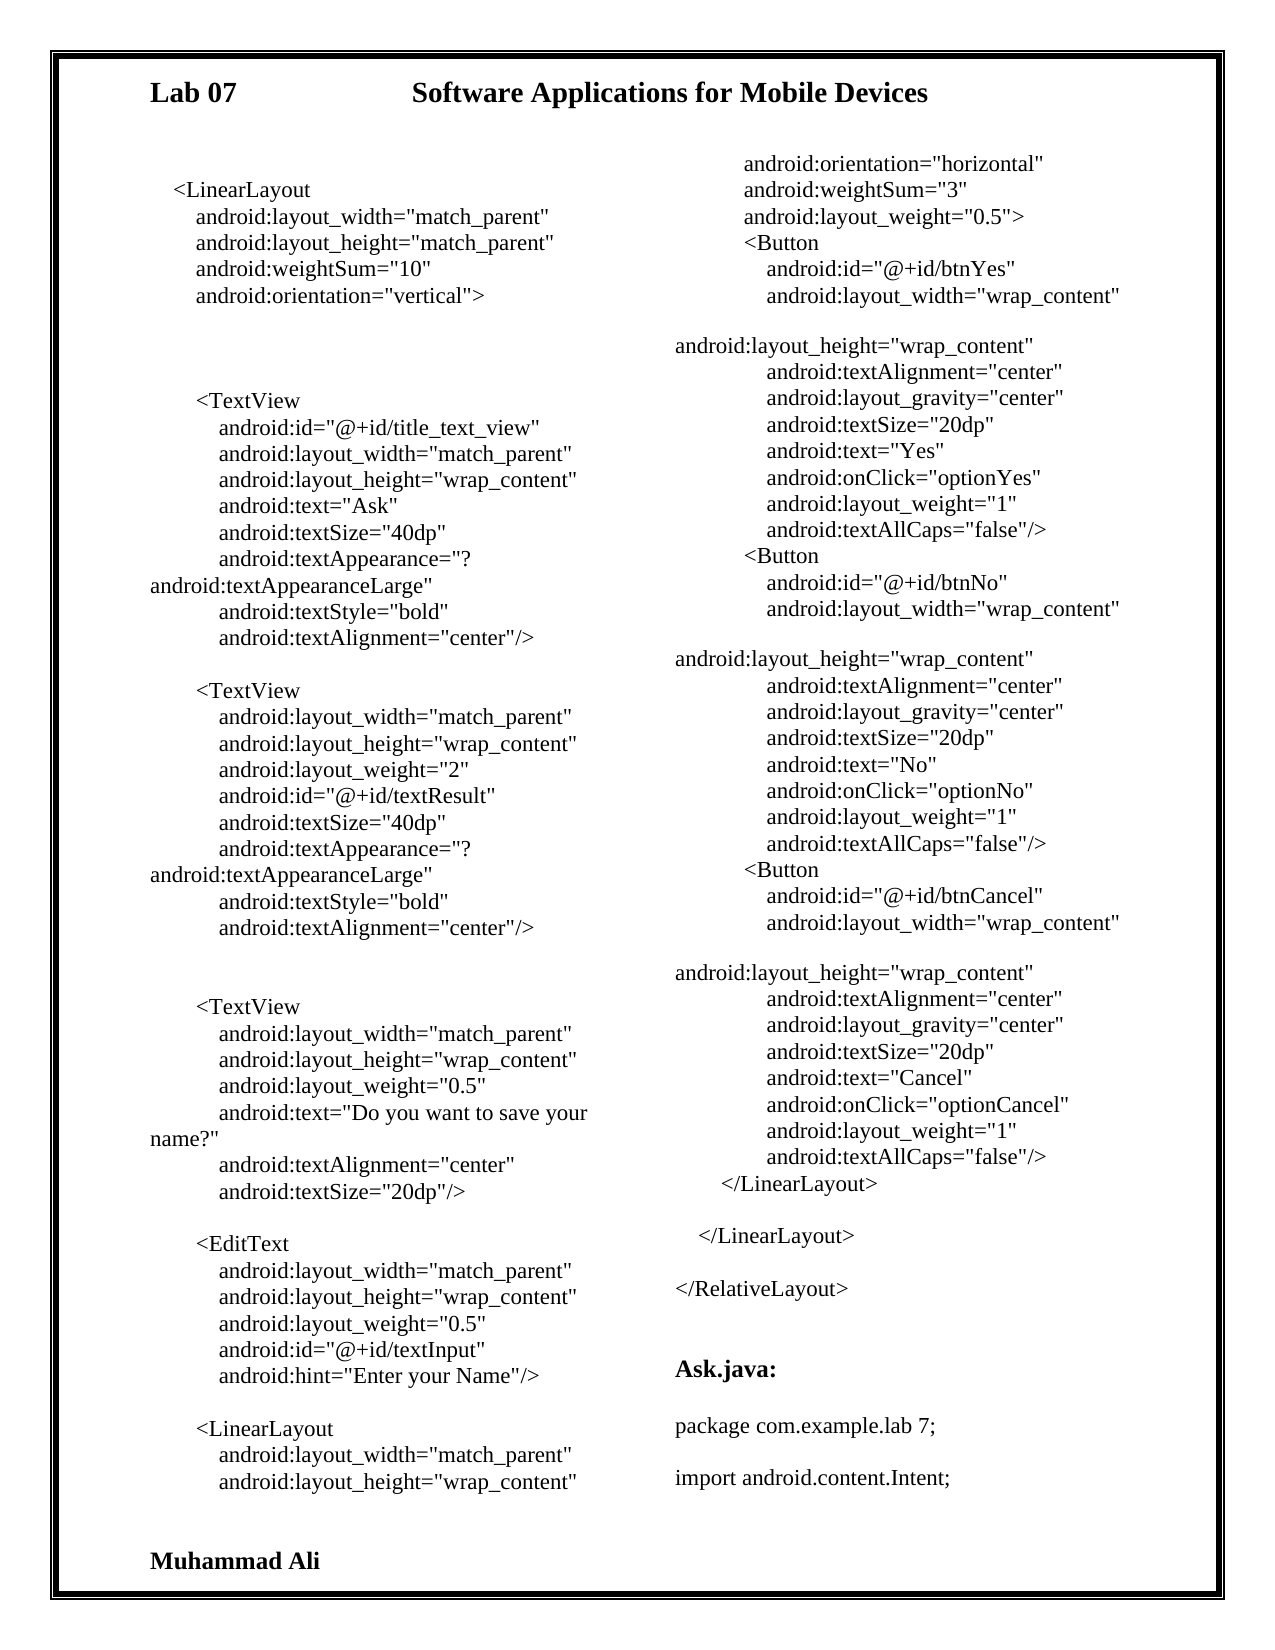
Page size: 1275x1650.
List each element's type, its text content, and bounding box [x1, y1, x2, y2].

text Ask.java: [675, 1354, 1125, 1383]
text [675, 150, 1125, 1301]
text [675, 1412, 1125, 1491]
